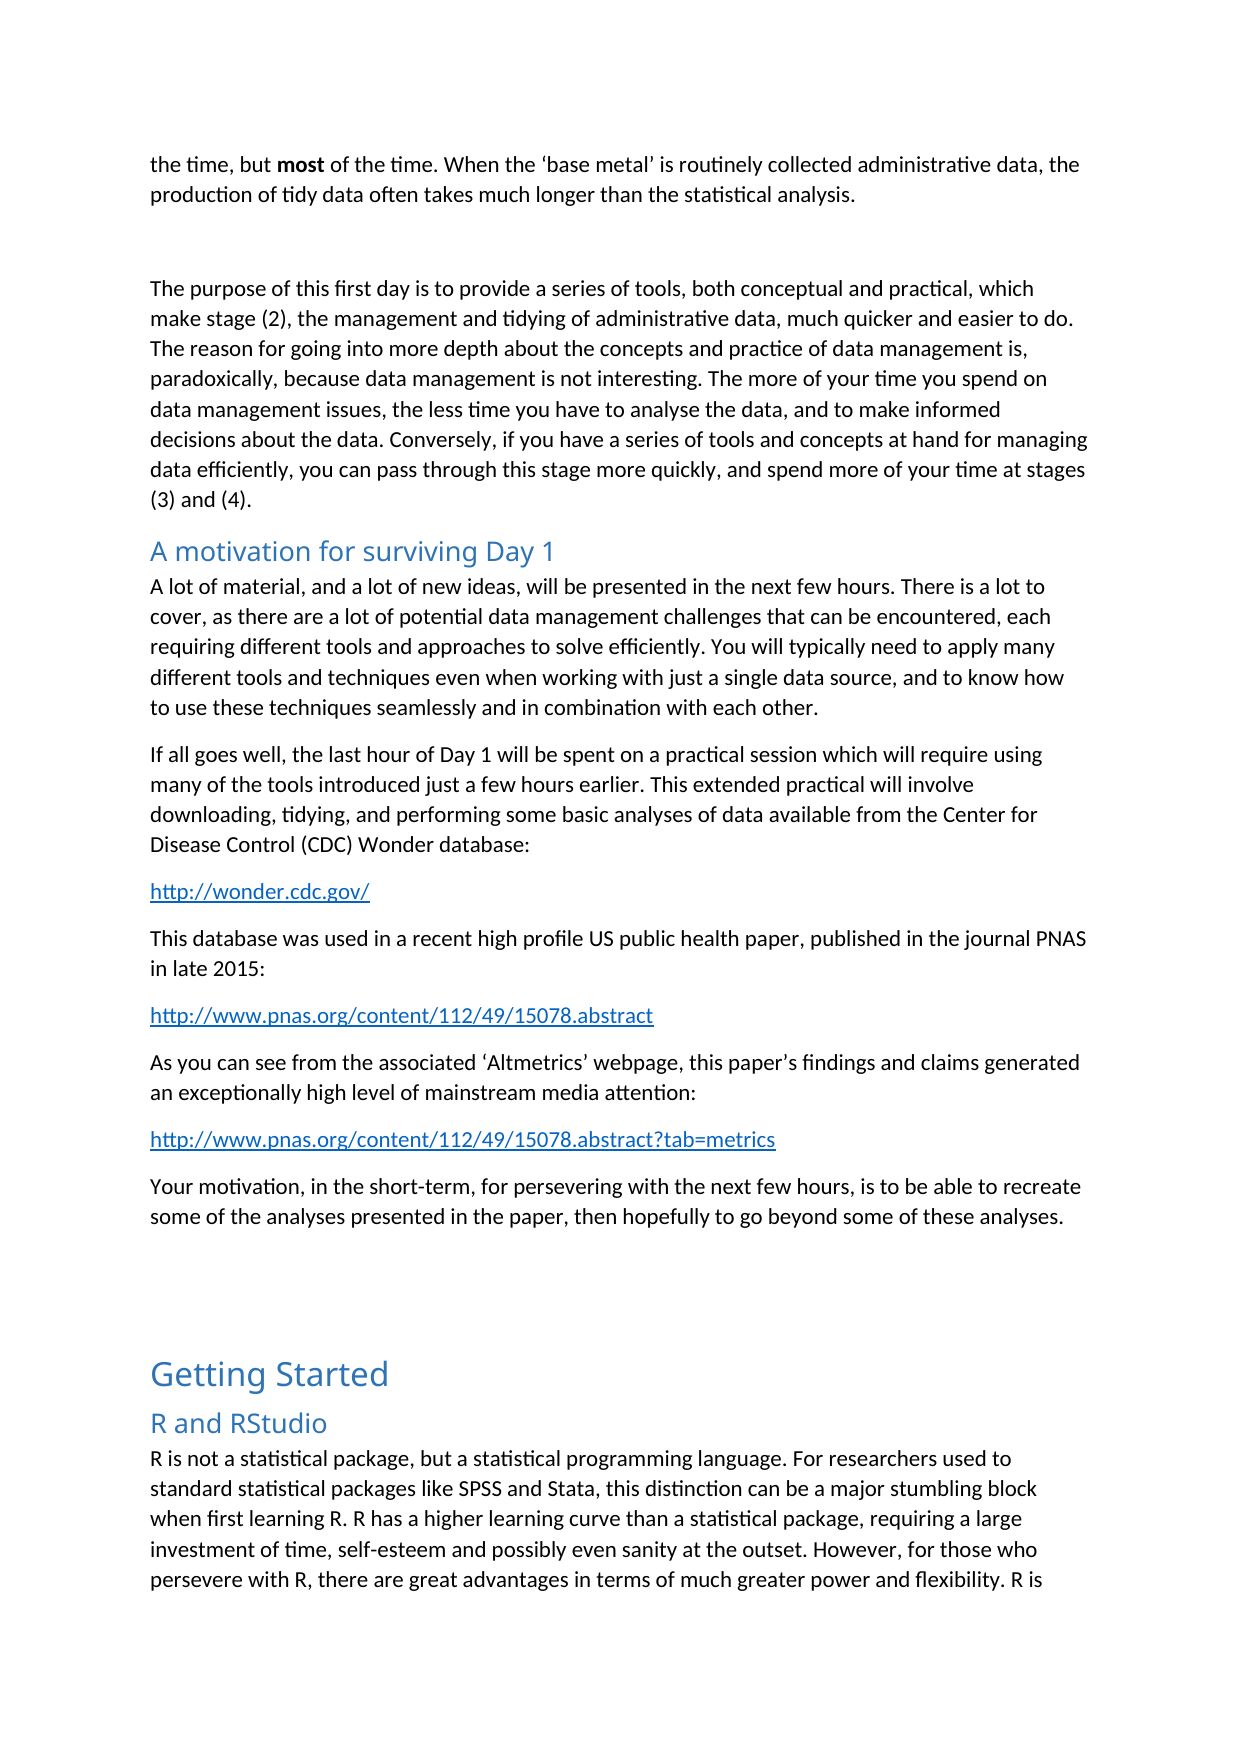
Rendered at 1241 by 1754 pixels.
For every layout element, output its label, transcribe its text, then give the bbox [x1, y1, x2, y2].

text Your motivation, in the short-term, for persevering with the next few hours, is to be able to recreate some of the analyses presented in the paper, then hopefully to go beyond some of these analyses. [150, 1172, 1090, 1230]
text A lot of material, and a lot of new ideas, will be presented in the next few hours. There is a lot to cover, as there are a lot of potential data management challenges that can be encountered, each requiring different tools and approaches to solve efficiently. You will typically need to apply many different tools and techniques even when working with just a single data source, and to know how to use these techniques seamlessly and in combination with each other. [150, 572, 1090, 721]
text http://wonder.cdc.gov/ [150, 877, 1090, 905]
subtitle R and RStudio [150, 1404, 1090, 1441]
text This database was used in a recent high profile US public health paper, published in the journal PNAS in late 2015: [150, 924, 1090, 982]
subtitle Getting Started [150, 1351, 1090, 1397]
text http://www.pnas.org/content/112/49/15078.abstract [150, 1001, 1090, 1029]
text http://www.pnas.org/content/112/49/15078.abstract?tab=metrics [150, 1125, 1090, 1153]
subtitle A motivation for surviving Day 1 [150, 532, 1090, 569]
text As you can see from the associated ‘Altmetrics’ webpage, this paper’s findings and claims generated an exceptionally high level of mainstream media attention: [150, 1048, 1090, 1106]
text The purpose of this first day is to provide a series of tools, both conceptual and practical, which make stage (2), the management and tidying of administrative data, much quicker and easier to do. The reason for going into more depth about the concepts and practice of data management is, paradoxically, because data management is not interesting. The more of your time you spend on data management issues, the less time you have to analyse the data, and to make informed decisions about the data. Conversely, if you have a series of tools and concepts at hand for managing data efficiently, you can pass through this stage more quickly, and spend more of your time at stages (3) and (4). [150, 274, 1090, 513]
text If all goes well, the last hour of Day 1 will be spent on a practical session which will require using many of the tools introduced just a few hours earlier. This extended practical will involve downloading, tidying, and performing some basic analyses of data available from the Center for Disease Control (CDC) Wonder database: [150, 740, 1090, 858]
